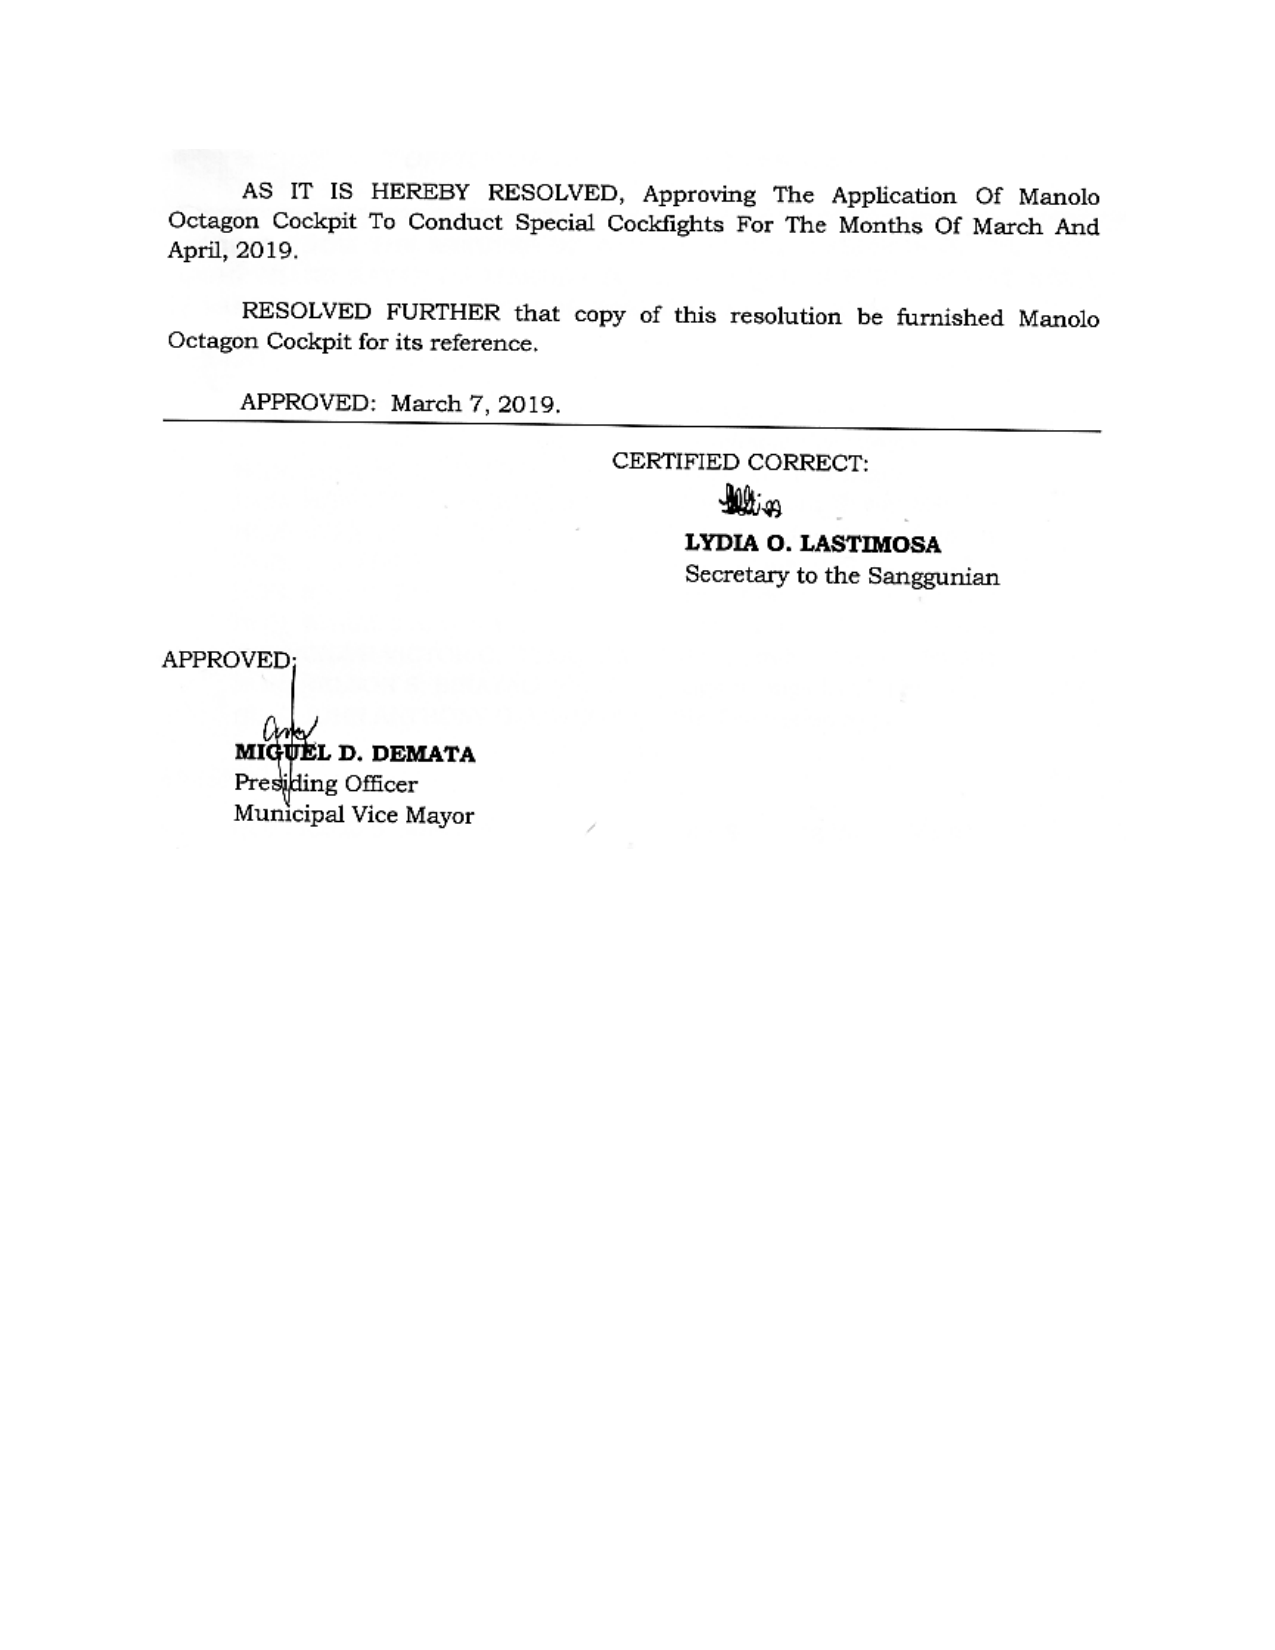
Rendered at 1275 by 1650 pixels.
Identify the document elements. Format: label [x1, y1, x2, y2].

picture [150, 149, 1126, 849]
